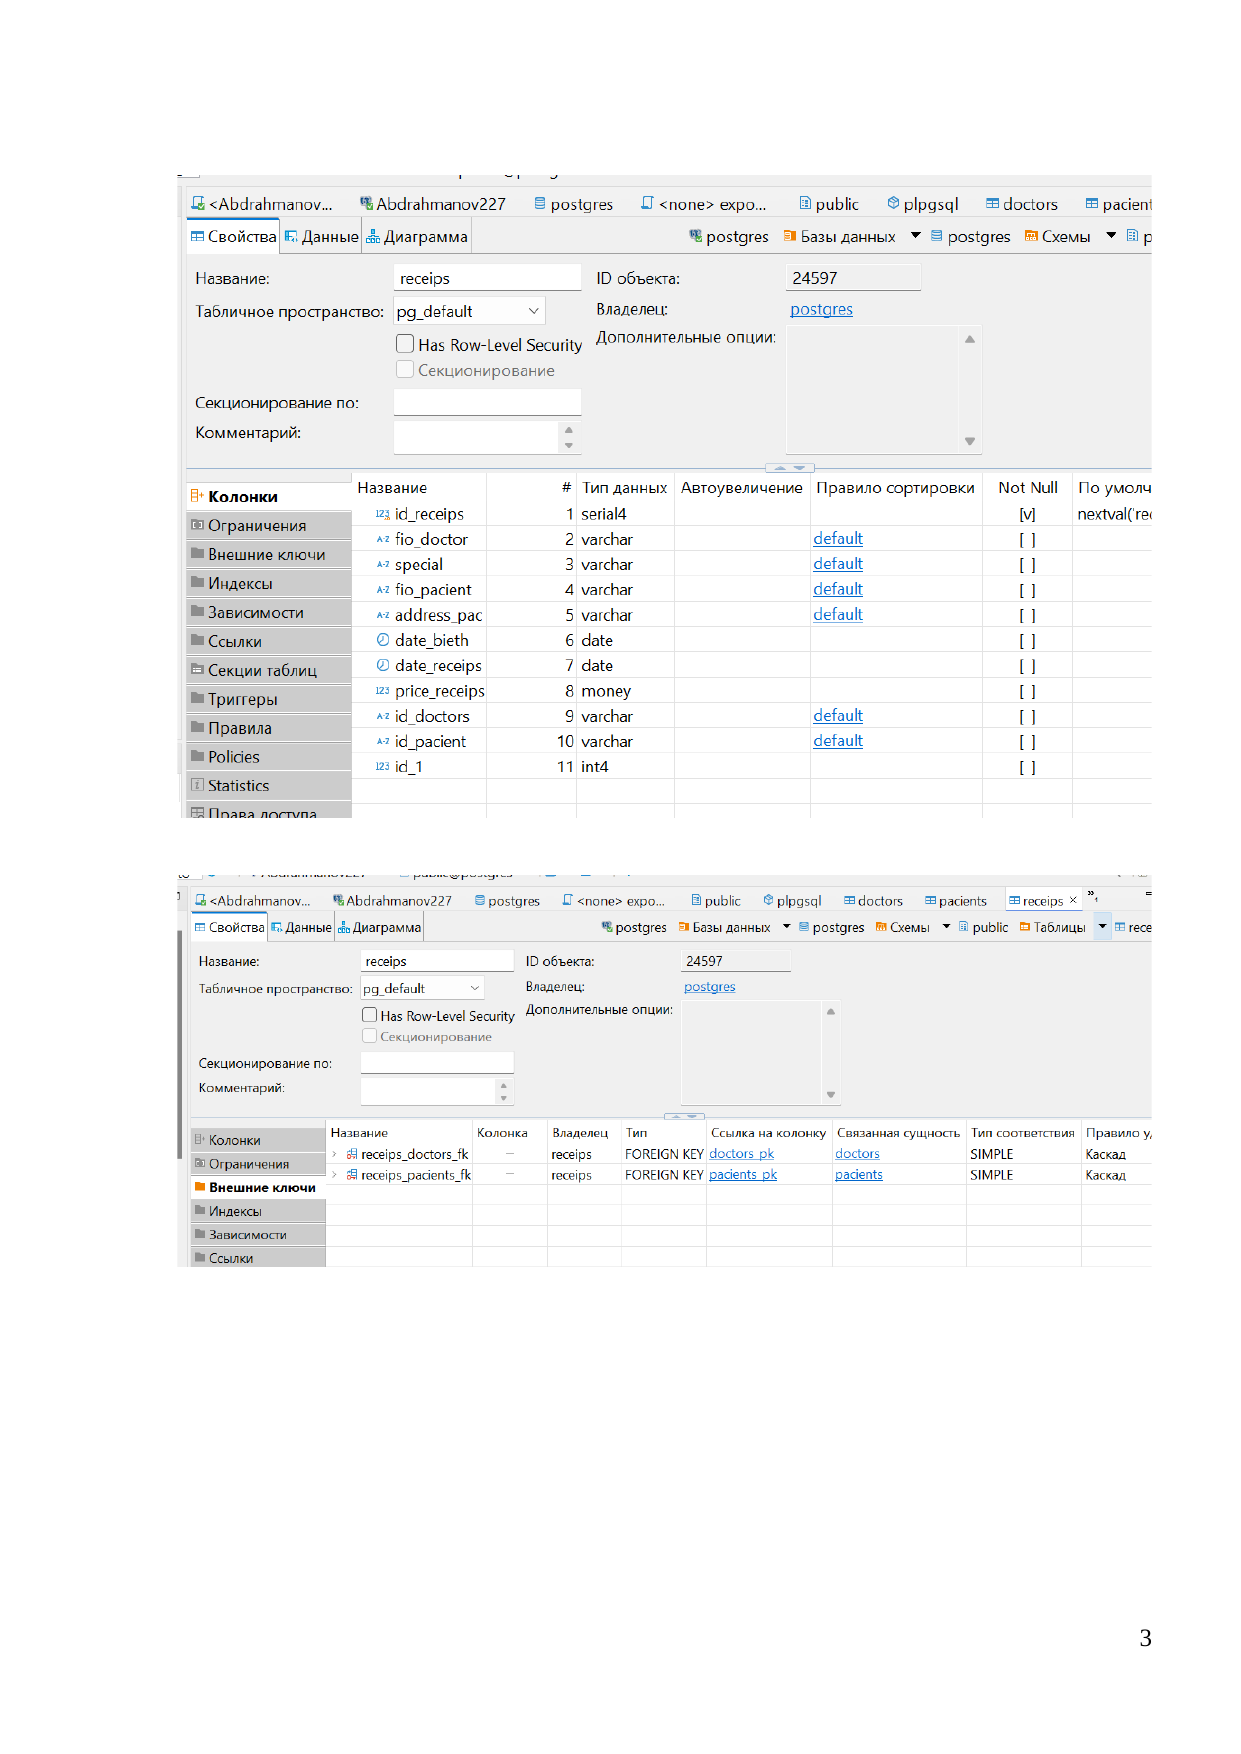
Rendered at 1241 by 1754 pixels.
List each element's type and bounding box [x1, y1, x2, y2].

picture [177, 175, 1152, 818]
picture [177, 875, 1152, 1267]
